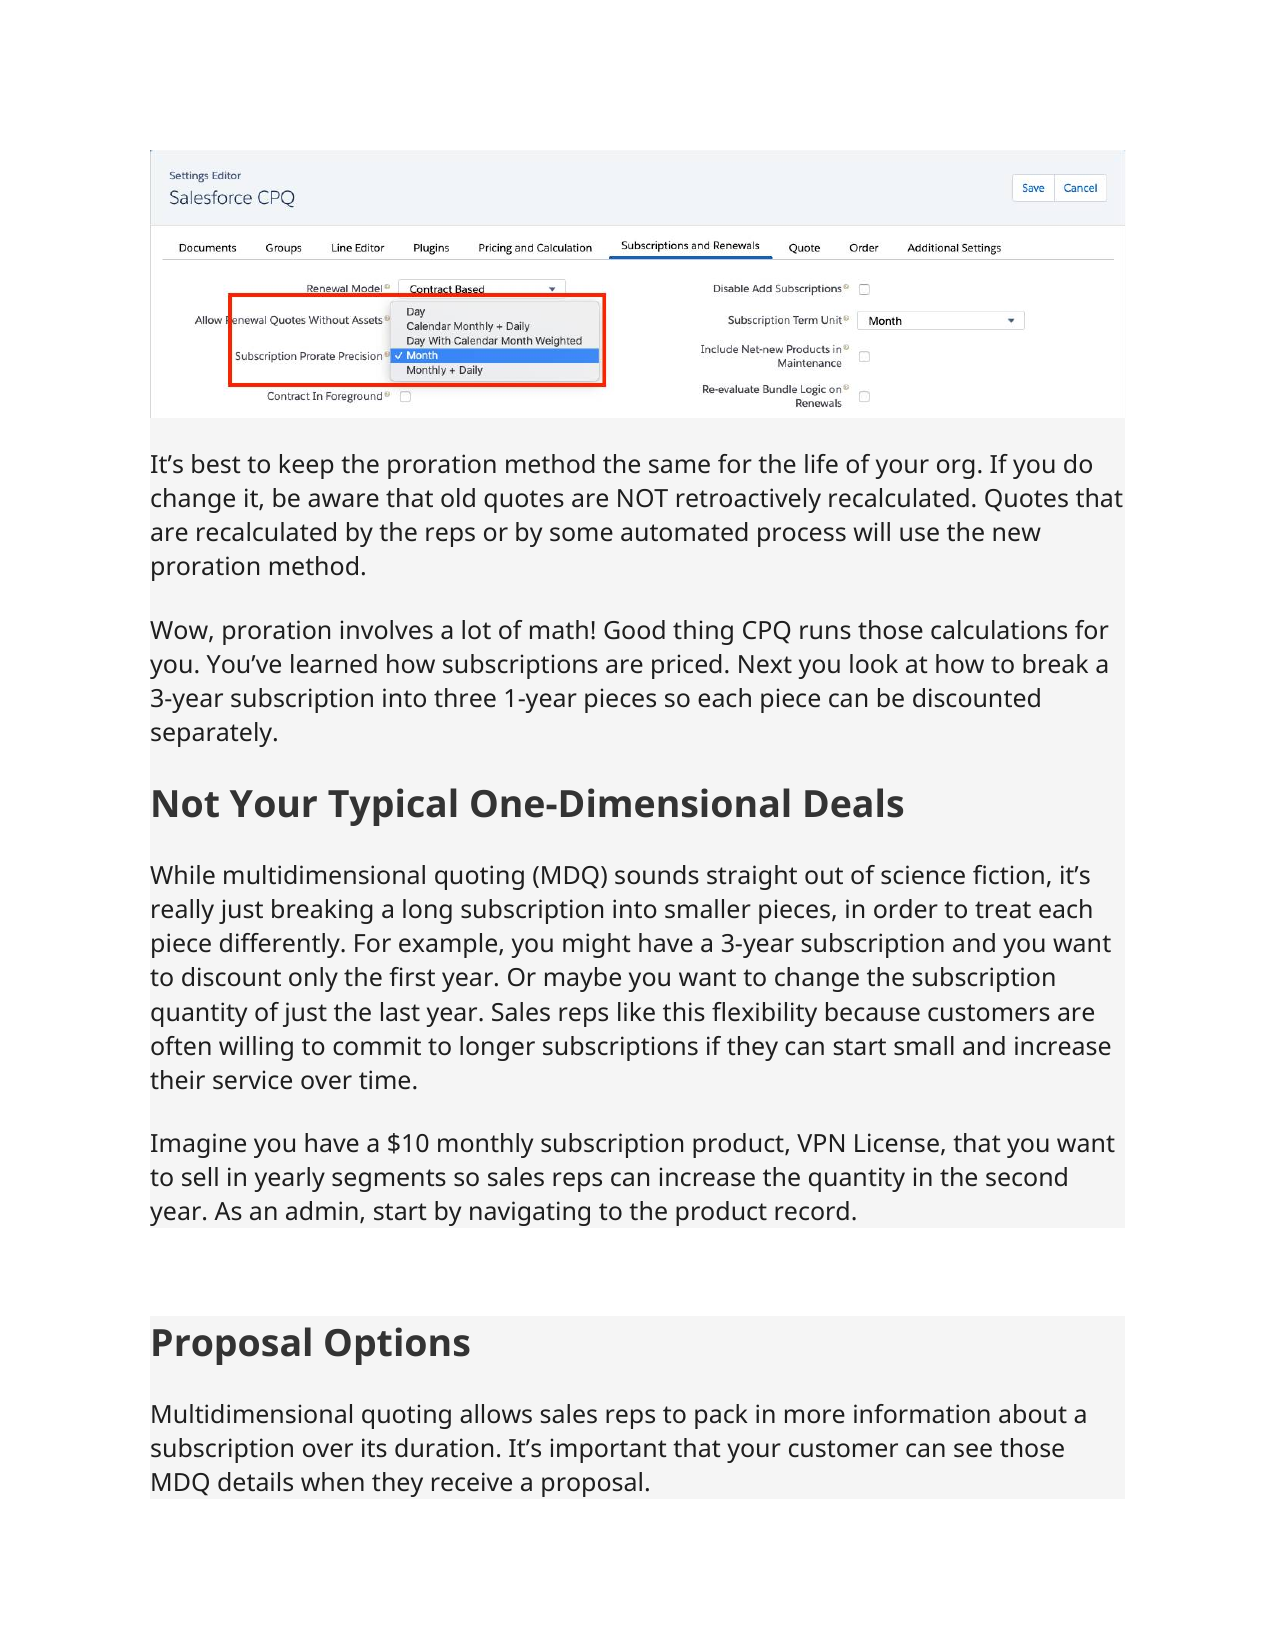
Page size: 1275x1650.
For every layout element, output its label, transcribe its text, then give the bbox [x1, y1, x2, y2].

text While multidimensional quoting (MDQ) sounds straight out of science fiction, it’s really just breaking a long subscription into smaller pieces, in order to treat each piece differently. For example, you might have a 3-year subscription and you want to discount only the first year. Or maybe you want to change the subscription quantity of just the last year. Sales reps like this flexibility because customers are often willing to commit to longer subscriptions if they can start small and increase their service over time. [150, 858, 1125, 1096]
text Wow, proration involves a lot of math! Good thing CPQ runs those calculations for you. You’ve learned how subscriptions are priced. Next you look at how to break a 3-year subscription into three 1-year pieces so each piece can be discounted separately. [150, 612, 1125, 748]
text It’s best to keep the proration method the same for the life of your org. If you do change it, be aware that old quotes are NOT retroactively recalculated. Quotes that are recalculated by the reps or by some automated process will use the new proration method. [150, 447, 1125, 583]
subtitle Proposal Options [150, 1316, 1125, 1367]
text Multidimensional quoting allows sales reps to pack in more information about a subscription over its duration. It’s important that your customer can see those MDQ details when they receive a proposal. [150, 1396, 1125, 1499]
subtitle Not Your Typical One-Dimensional Deals [150, 778, 1125, 829]
picture [150, 150, 1125, 418]
text Imagine you have a $10 monthly subscription product, VPN License, that you want to sell in yearly segments so sales reps can increase the quantity in the second year. As an admin, start by navigating to the product record. [150, 1126, 1125, 1228]
